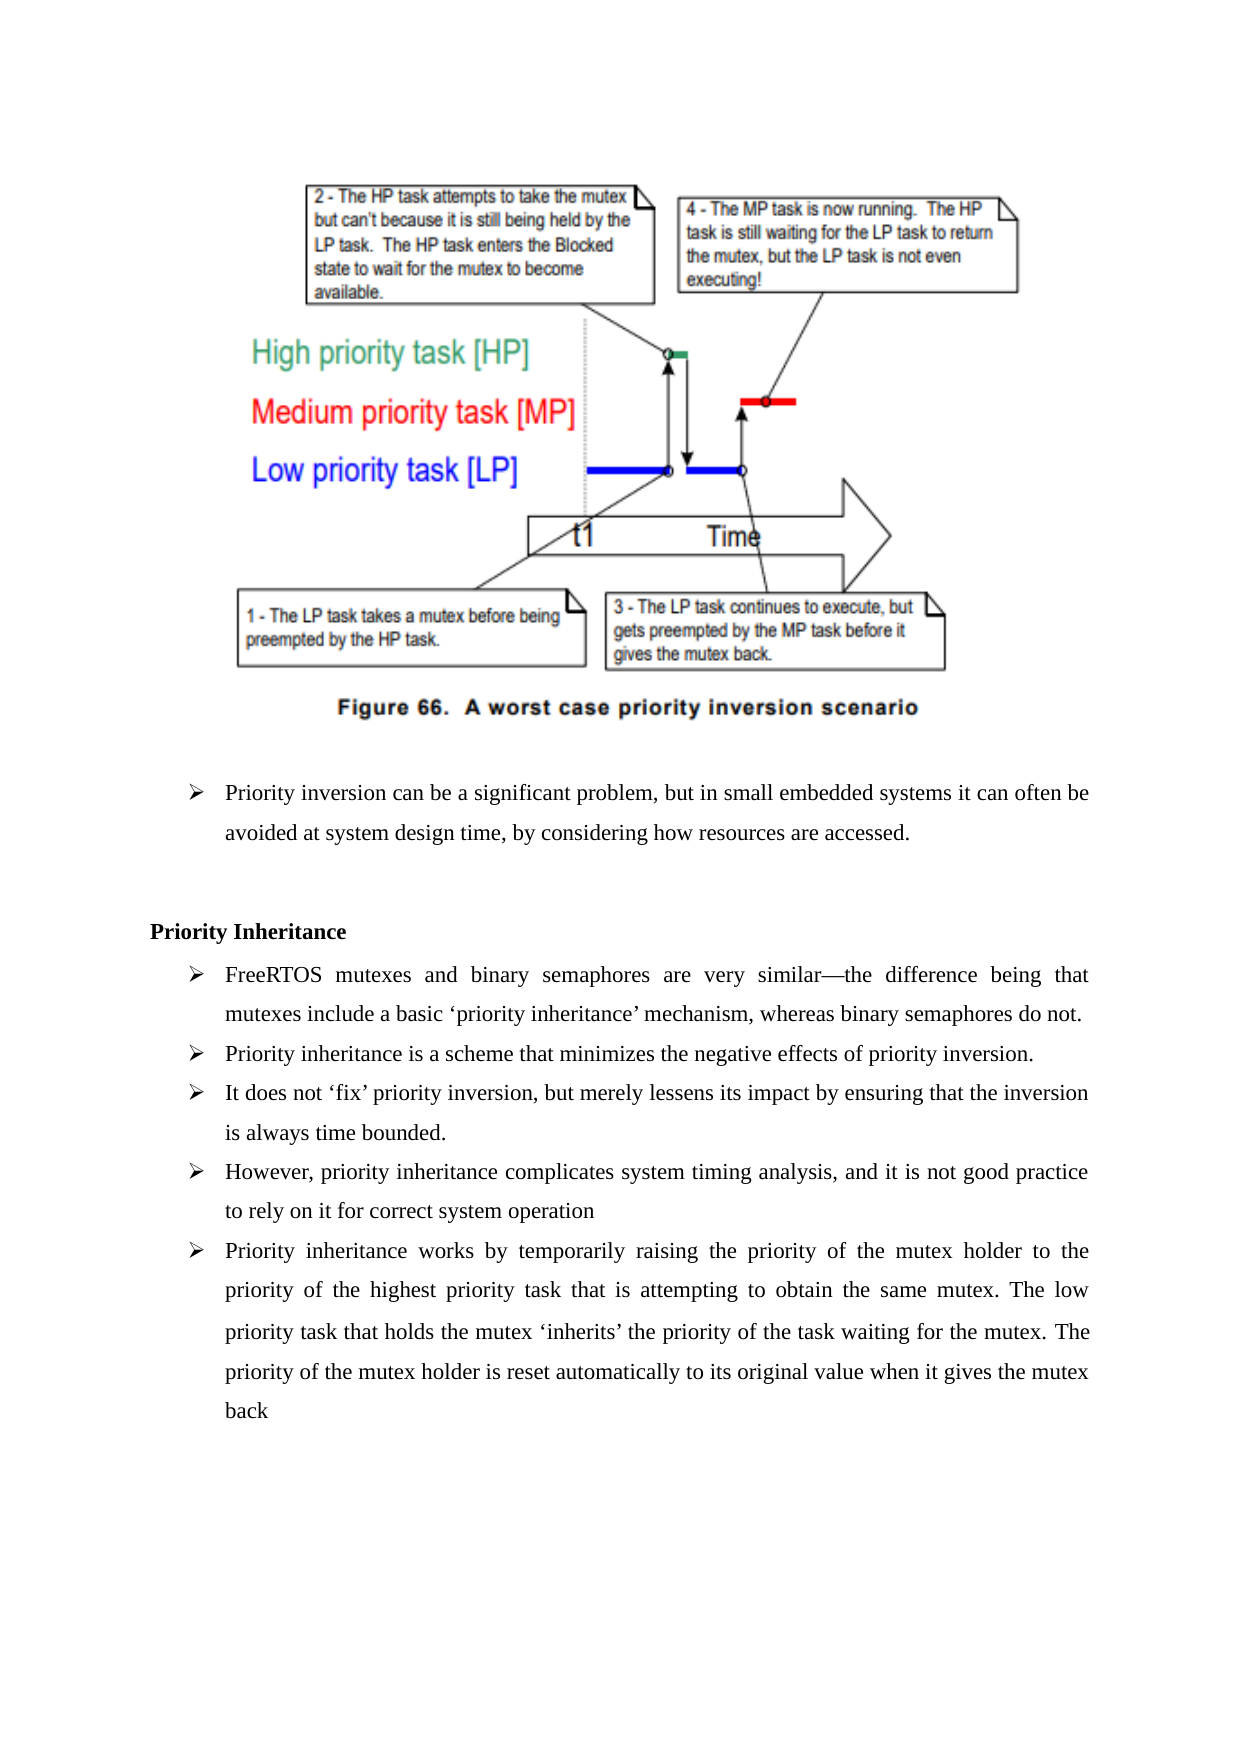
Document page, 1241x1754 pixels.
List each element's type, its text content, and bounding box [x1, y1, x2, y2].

list It does not ‘fix’ priority inversion, but merely lessens its impact by ensuring that the inversion is always time bounded. [187, 1079, 1090, 1145]
list Priority inheritance works by temporarily raising the priority of the mutex holder to the priority of the highest priority task that is attempting to obtain the same mutex. The low priority task that holds the mutex ‘inherits’ the priority of the task waiting for the mutex. The priority of the mutex holder is reset automatically to its original value when it gives the mutex back [187, 1237, 1090, 1424]
list Priority inheritance is a scheme that minimizes the negative effects of priority inversion. [187, 1040, 1090, 1066]
text Priority Inheritance [150, 918, 1090, 944]
list However, priority inheritance complicates system timing analysis, and it is not good practice to rely on it for correct system operation [187, 1158, 1090, 1224]
picture [225, 150, 1043, 726]
list FreeRTOS mutexes and binary semaphores are very similar—the difference being that mutexes include a basic ‘priority inheritance’ mechanism, whereas binary semaphores do not. [187, 961, 1090, 1027]
list Priority inversion can be a significant problem, but in small embedded systems it can often be avoided at system design time, by considering how resources are accessed. [187, 779, 1090, 845]
